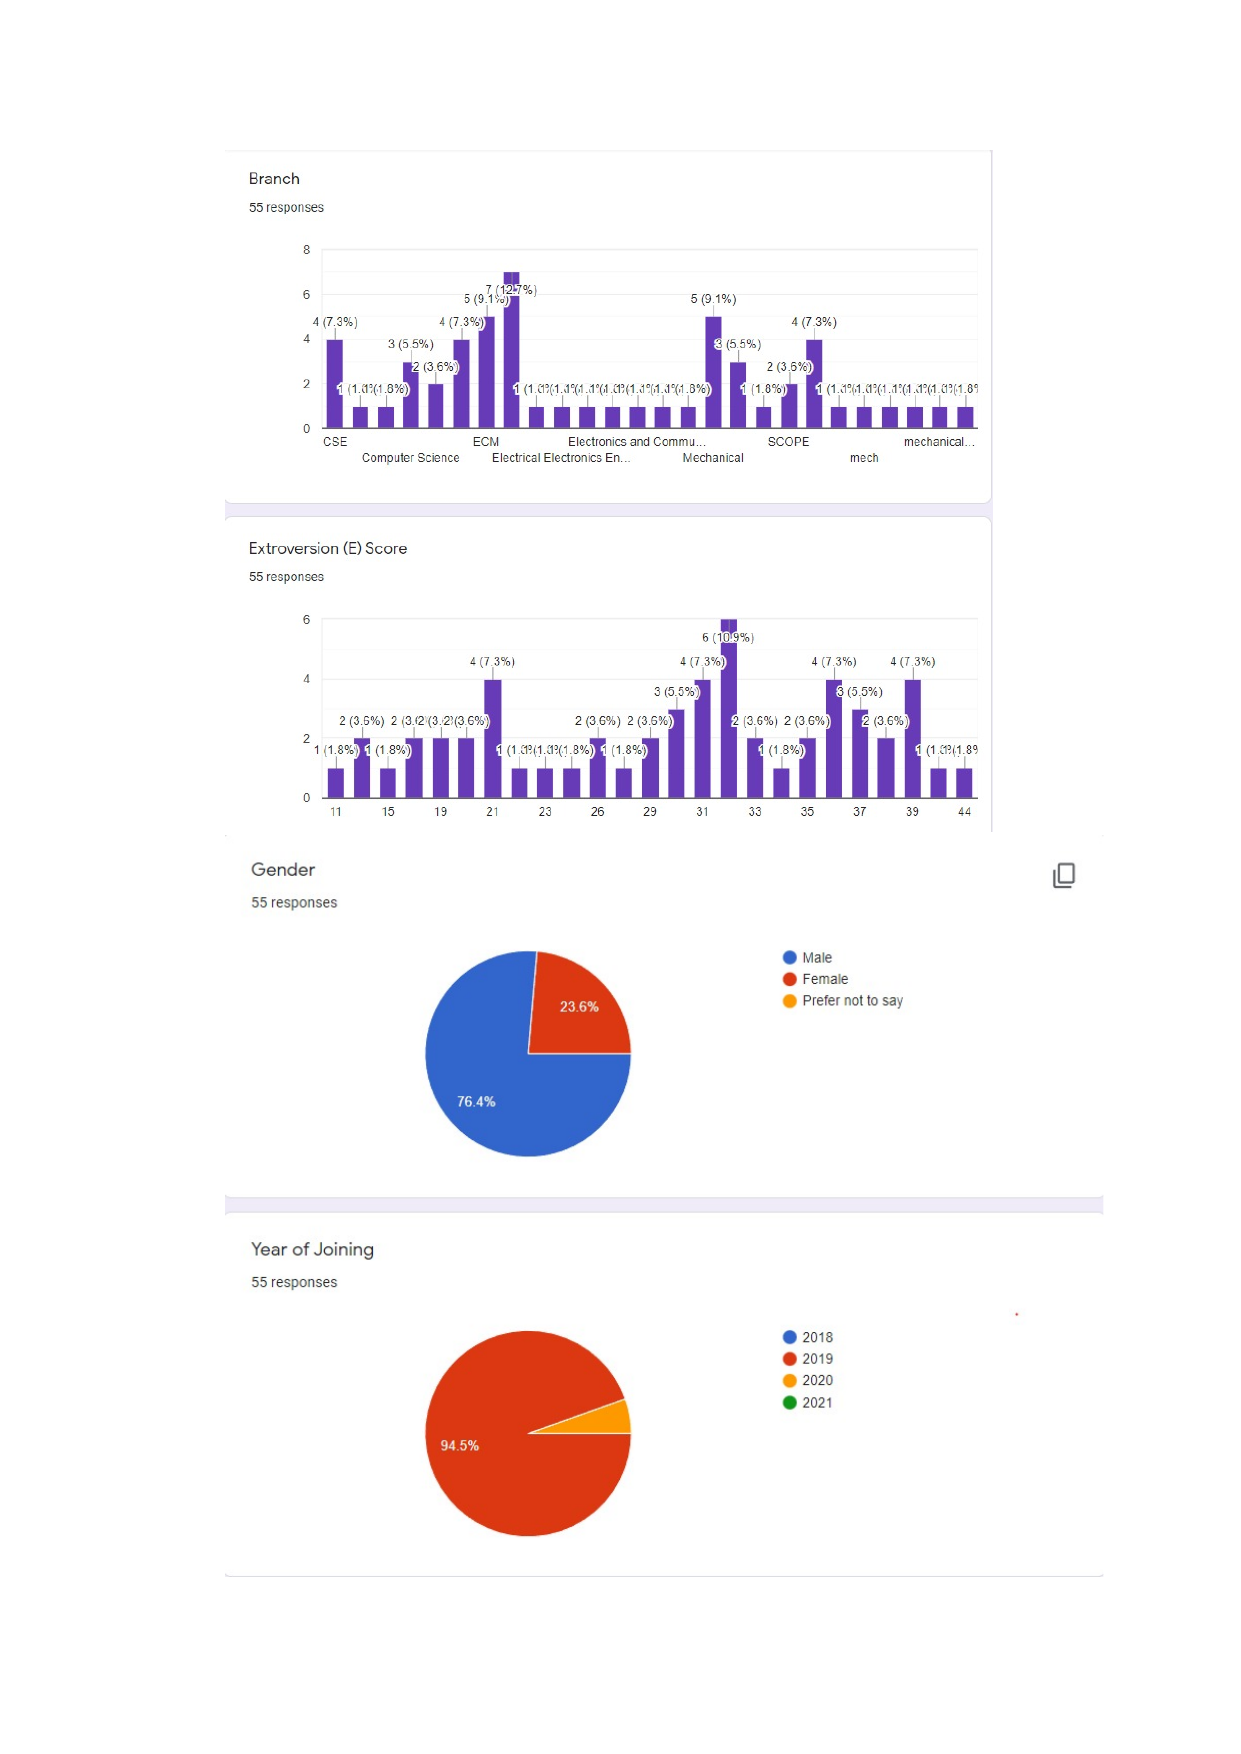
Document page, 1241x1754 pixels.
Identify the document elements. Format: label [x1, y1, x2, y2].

picture [225, 150, 993, 832]
picture [225, 835, 1104, 1577]
